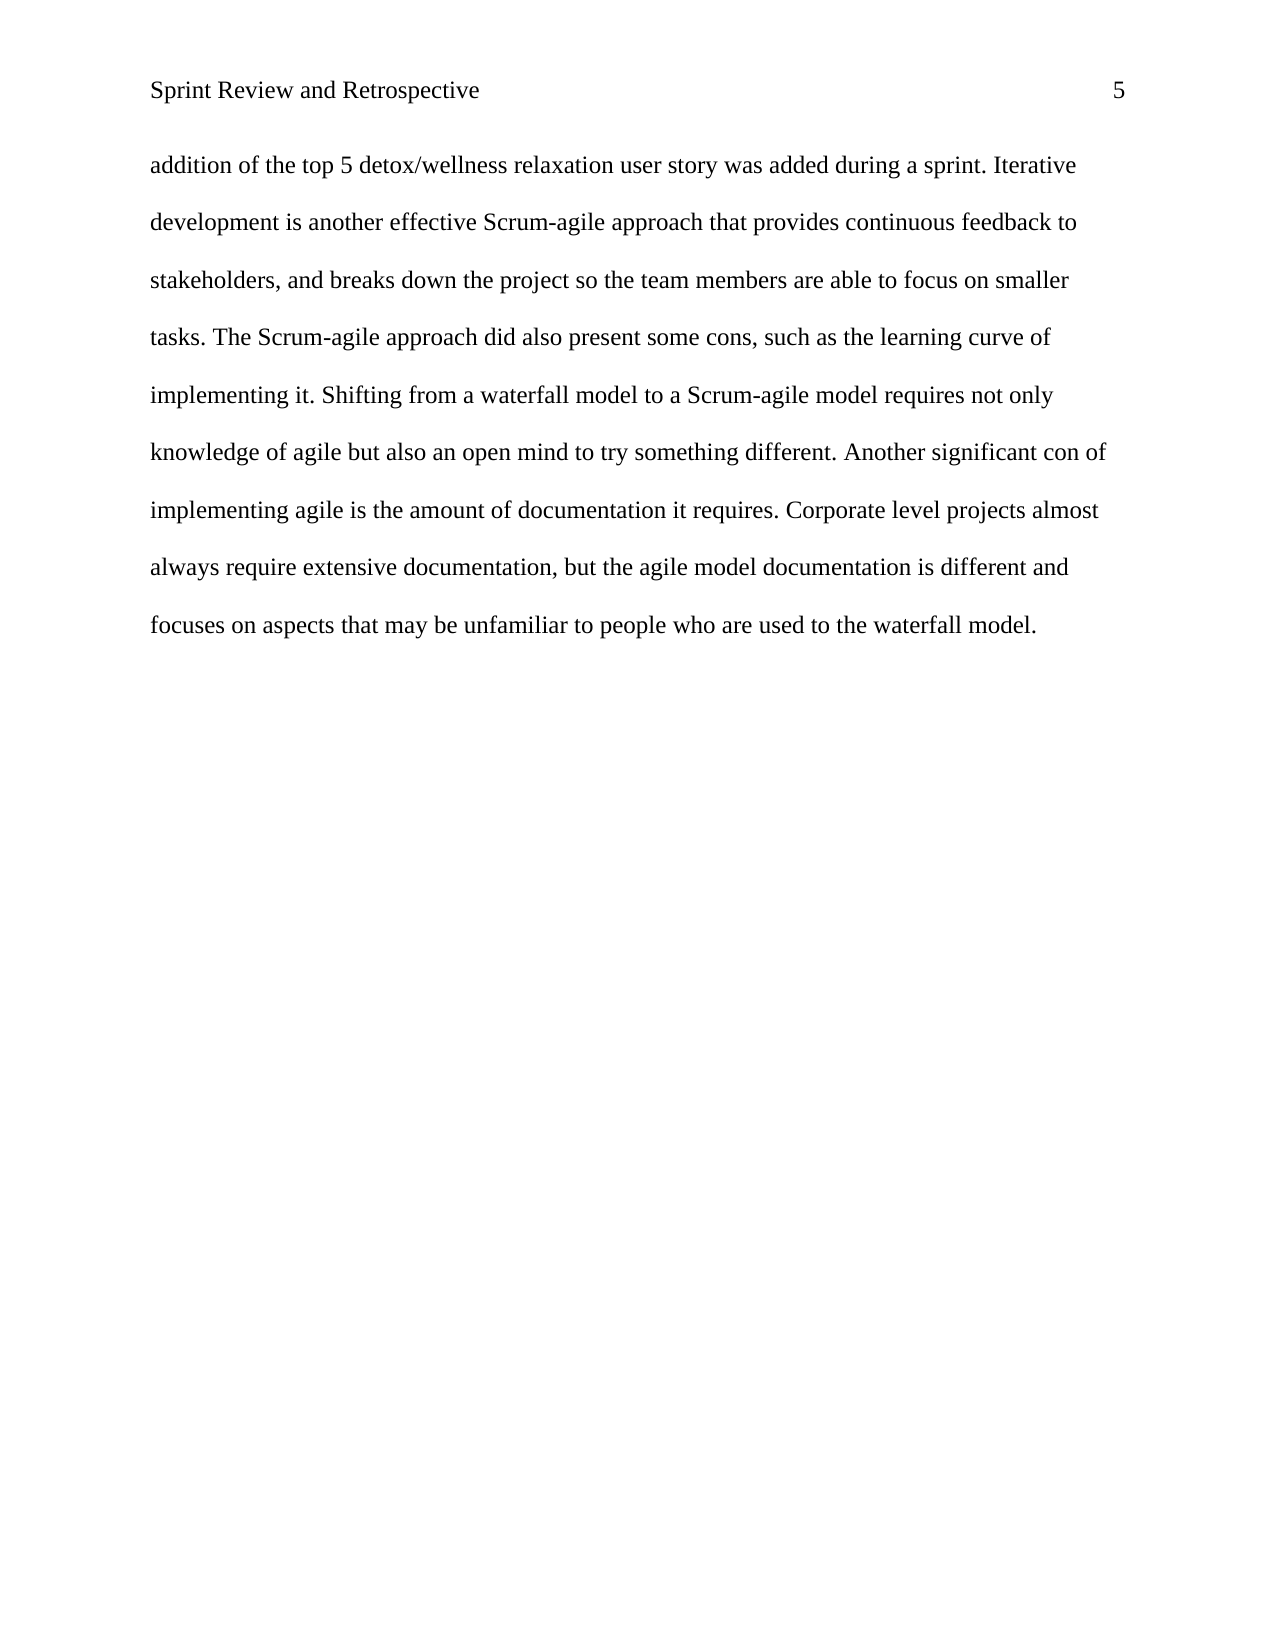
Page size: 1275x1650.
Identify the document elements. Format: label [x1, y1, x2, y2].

text [150, 150, 1125, 639]
